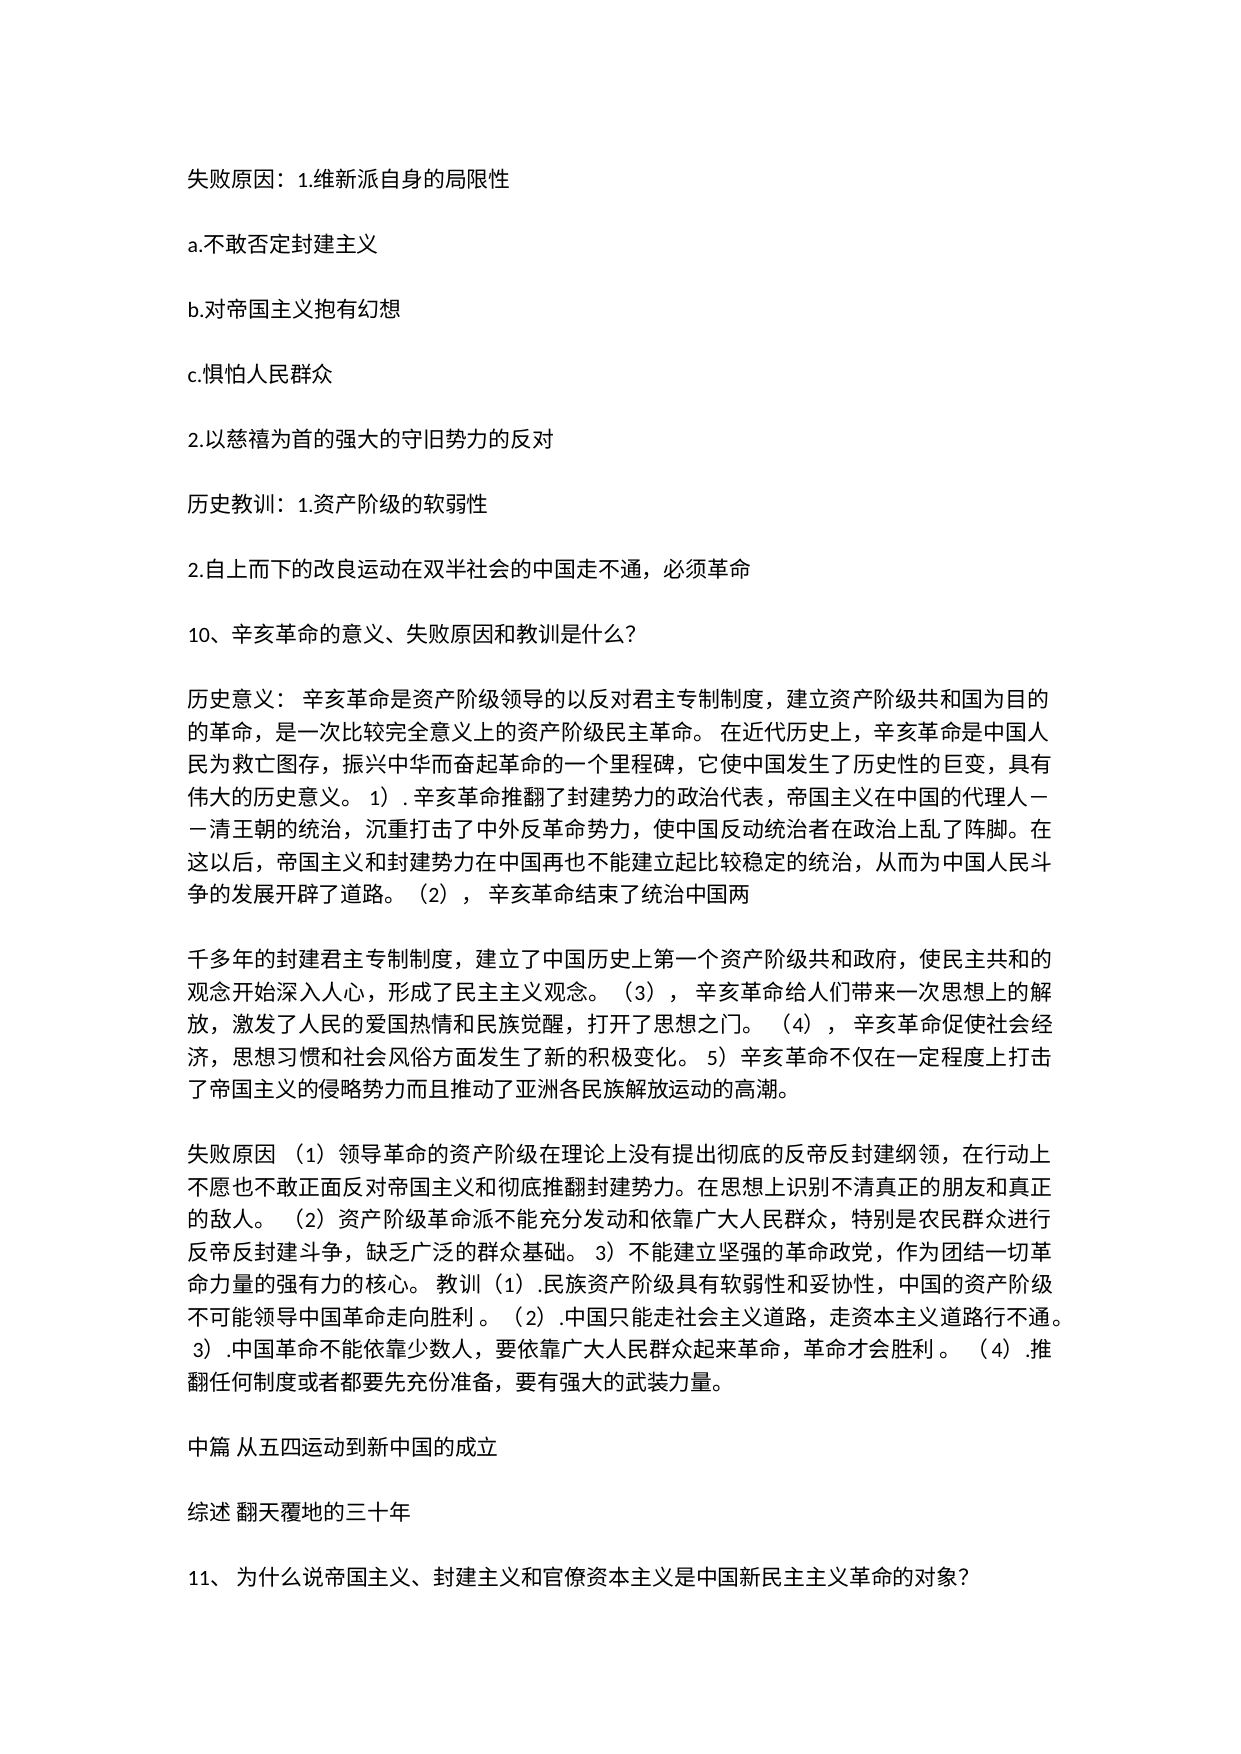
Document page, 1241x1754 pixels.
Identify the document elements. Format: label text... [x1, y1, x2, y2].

text c.惧怕人民群众 [187, 357, 1053, 389]
text 历史教训：1.资产阶级的软弱性 [187, 487, 1053, 519]
text 中篇 从五四运动到新中国的成立 [187, 1429, 1053, 1462]
text 综述 翻天覆地的三十年 [187, 1494, 1053, 1527]
text 失败原因 （1）领导革命的资产阶级在理论上没有提出彻底的反帝反封建纲领，在行动上不愿也不敢正面反对帝国主义和彻底推翻封建势力。在思想上识别不清真正的朋友和真正的敌人。 （2）资产阶级革命派不能充分发动和依靠广大人民群众，特别是农民群众进行反帝反封建斗争，缺乏广泛的群众基础。 3）不能建立坚强的革命政党，作为团结一切革命力量的强有力的核心。 教训（1）.民族资产阶级具有软弱性和妥协性，中国的资产阶级不可能领导中国革命走向胜利 。（2）.中国只能走社会主义道路，走资本主义道路行不通。 3）.中国革命不能依靠少数人，要依靠广大人民群众起来革命，革命才会胜利 。 （4）.推翻任何制度或者都要先充份准备，要有强大的武装力量。 [187, 1137, 1053, 1397]
text 失败原因：1.维新派自身的局限性 [187, 162, 1053, 194]
text 千多年的封建君主专制制度，建立了中国历史上第一个资产阶级共和政府，使民主共和的观念开始深入人心，形成了民主主义观念。（3）， 辛亥革命给人们带来一次思想上的解放，激发了人民的爱国热情和民族觉醒，打开了思想之门。 （4）， 辛亥革命促使社会经济，思想习惯和社会风俗方面发生了新的积极变化。 5）辛亥革命不仅在一定程度上打击了帝国主义的侵略势力而且推动了亚洲各民族解放运动的高潮。 [187, 942, 1053, 1104]
text 2.以慈禧为首的强大的守旧势力的反对 [187, 422, 1053, 454]
text a.不敢否定封建主义 [187, 227, 1053, 259]
text b.对帝国主义抱有幻想 [187, 292, 1053, 324]
text 历史意义： 辛亥革命是资产阶级领导的以反对君主专制制度，建立资产阶级共和国为目的的革命，是一次比较完全意义上的资产阶级民主革命。 在近代历史上，辛亥革命是中国人民为救亡图存，振兴中华而奋起革命的一个里程碑，它使中国发生了历史性的巨变，具有伟大的历史意义。 1）. 辛亥革命推翻了封建势力的政治代表，帝国主义在中国的代理人－－清王朝的统治，沉重打击了中外反革命势力，使中国反动统治者在政治上乱了阵脚。在这以后，帝国主义和封建势力在中国再也不能建立起比较稳定的统治，从而为中国人民斗争的发展开辟了道路。（2）， 辛亥革命结束了统治中国两 [187, 682, 1053, 909]
text 11、 为什么说帝国主义、封建主义和官僚资本主义是中国新民主主义革命的对象？ [187, 1559, 1053, 1592]
text 2.自上而下的改良运动在双半社会的中国走不通，必须革命 [187, 552, 1053, 584]
text 10、辛亥革命的意义、失败原因和教训是什么？ [187, 617, 1053, 649]
